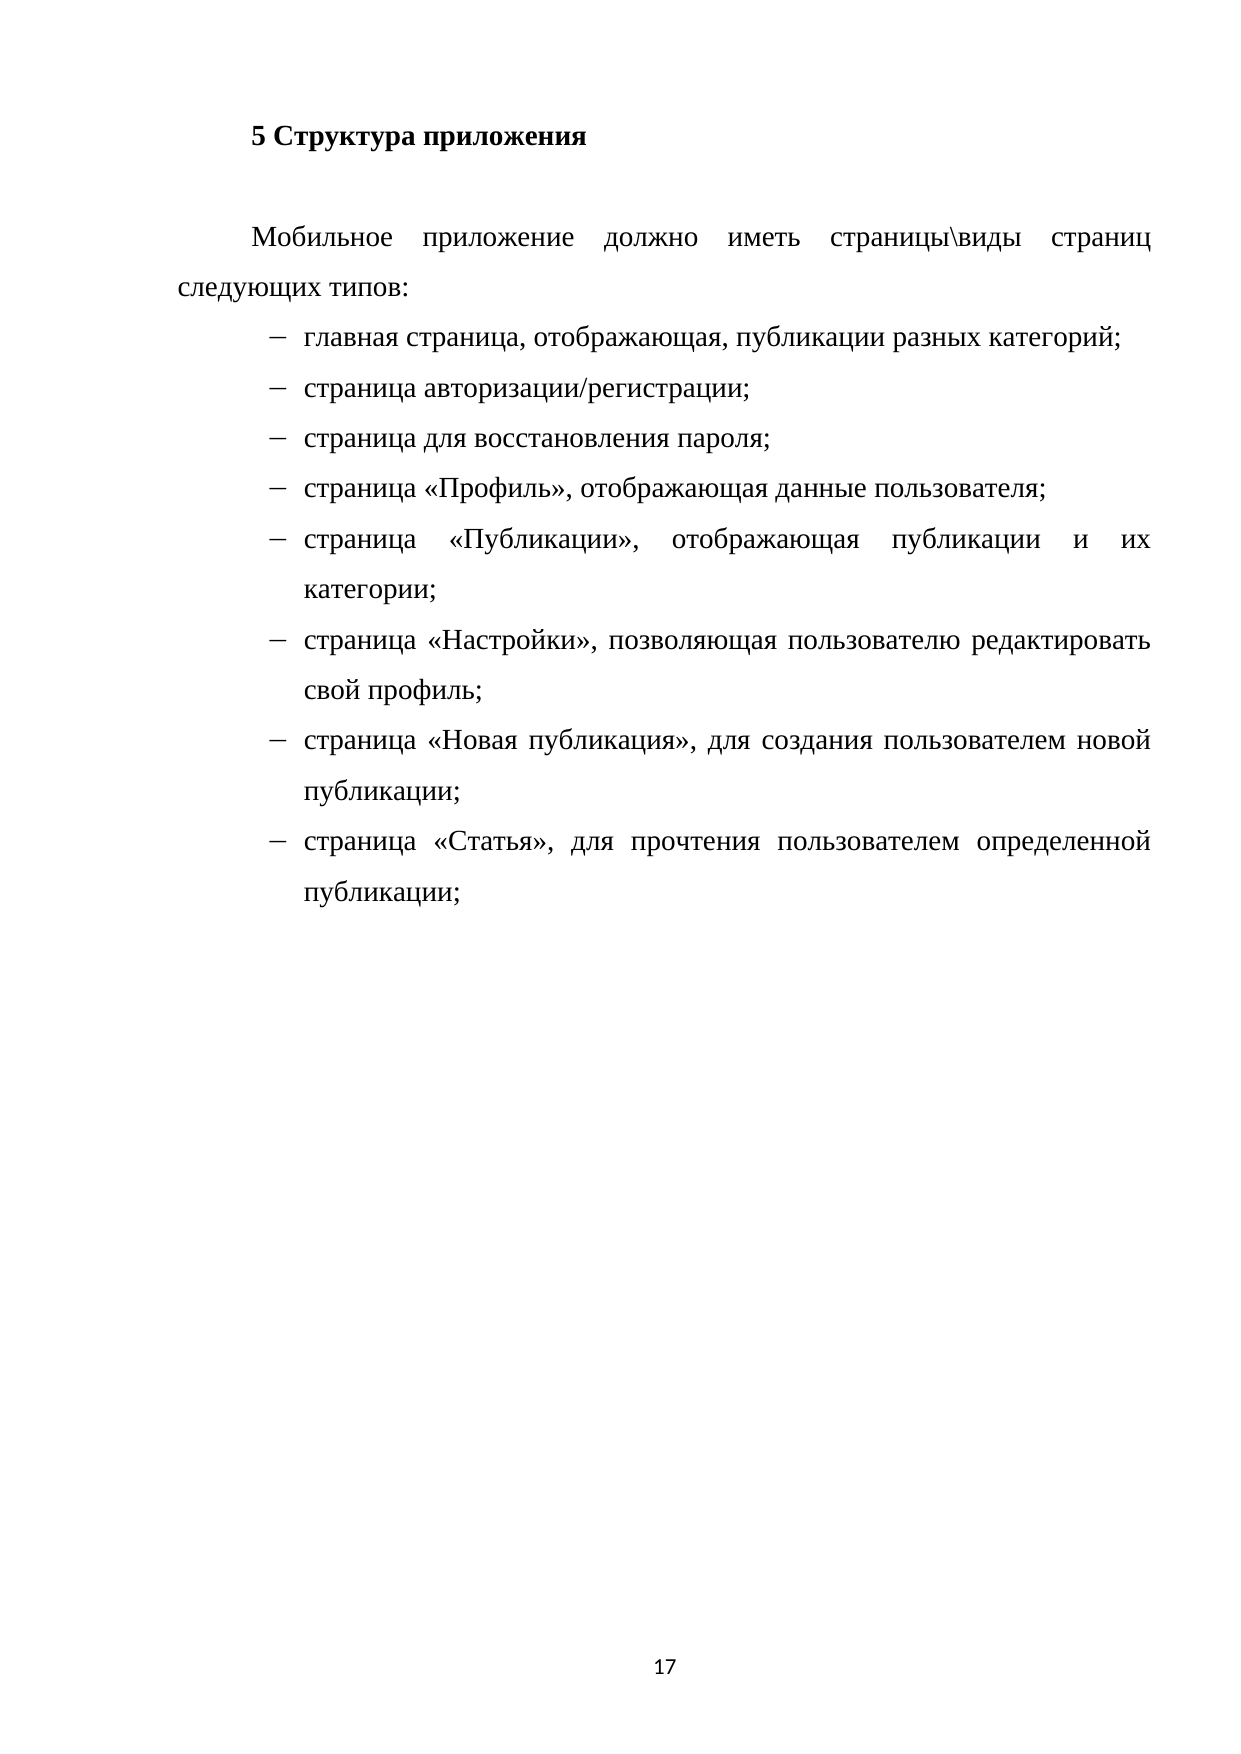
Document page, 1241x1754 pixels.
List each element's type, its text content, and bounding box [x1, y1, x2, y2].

text страница «Профиль», отображающая данные пользователя; [266, 471, 1152, 504]
text Структура приложения [177, 118, 1152, 152]
text страница «Настройки», позволяющая пользователю редактировать свой профиль; [266, 622, 1152, 706]
text страница авторизации/регистрации; [266, 370, 1152, 403]
text страница «Статья», для прочтения пользователем определенной публикации; [266, 823, 1152, 907]
text страница для восстановления пароля; [266, 420, 1152, 454]
text главная страница, отображающая, публикации разных категорий; [266, 319, 1152, 353]
text Мобильное приложение должно иметь страницы\виды страниц следующих типов: [177, 219, 1152, 303]
text страница «Публикации», отображающая публикации и их категории; [266, 521, 1152, 605]
text страница «Новая публикация», для создания пользователем новой публикации; [266, 722, 1152, 806]
